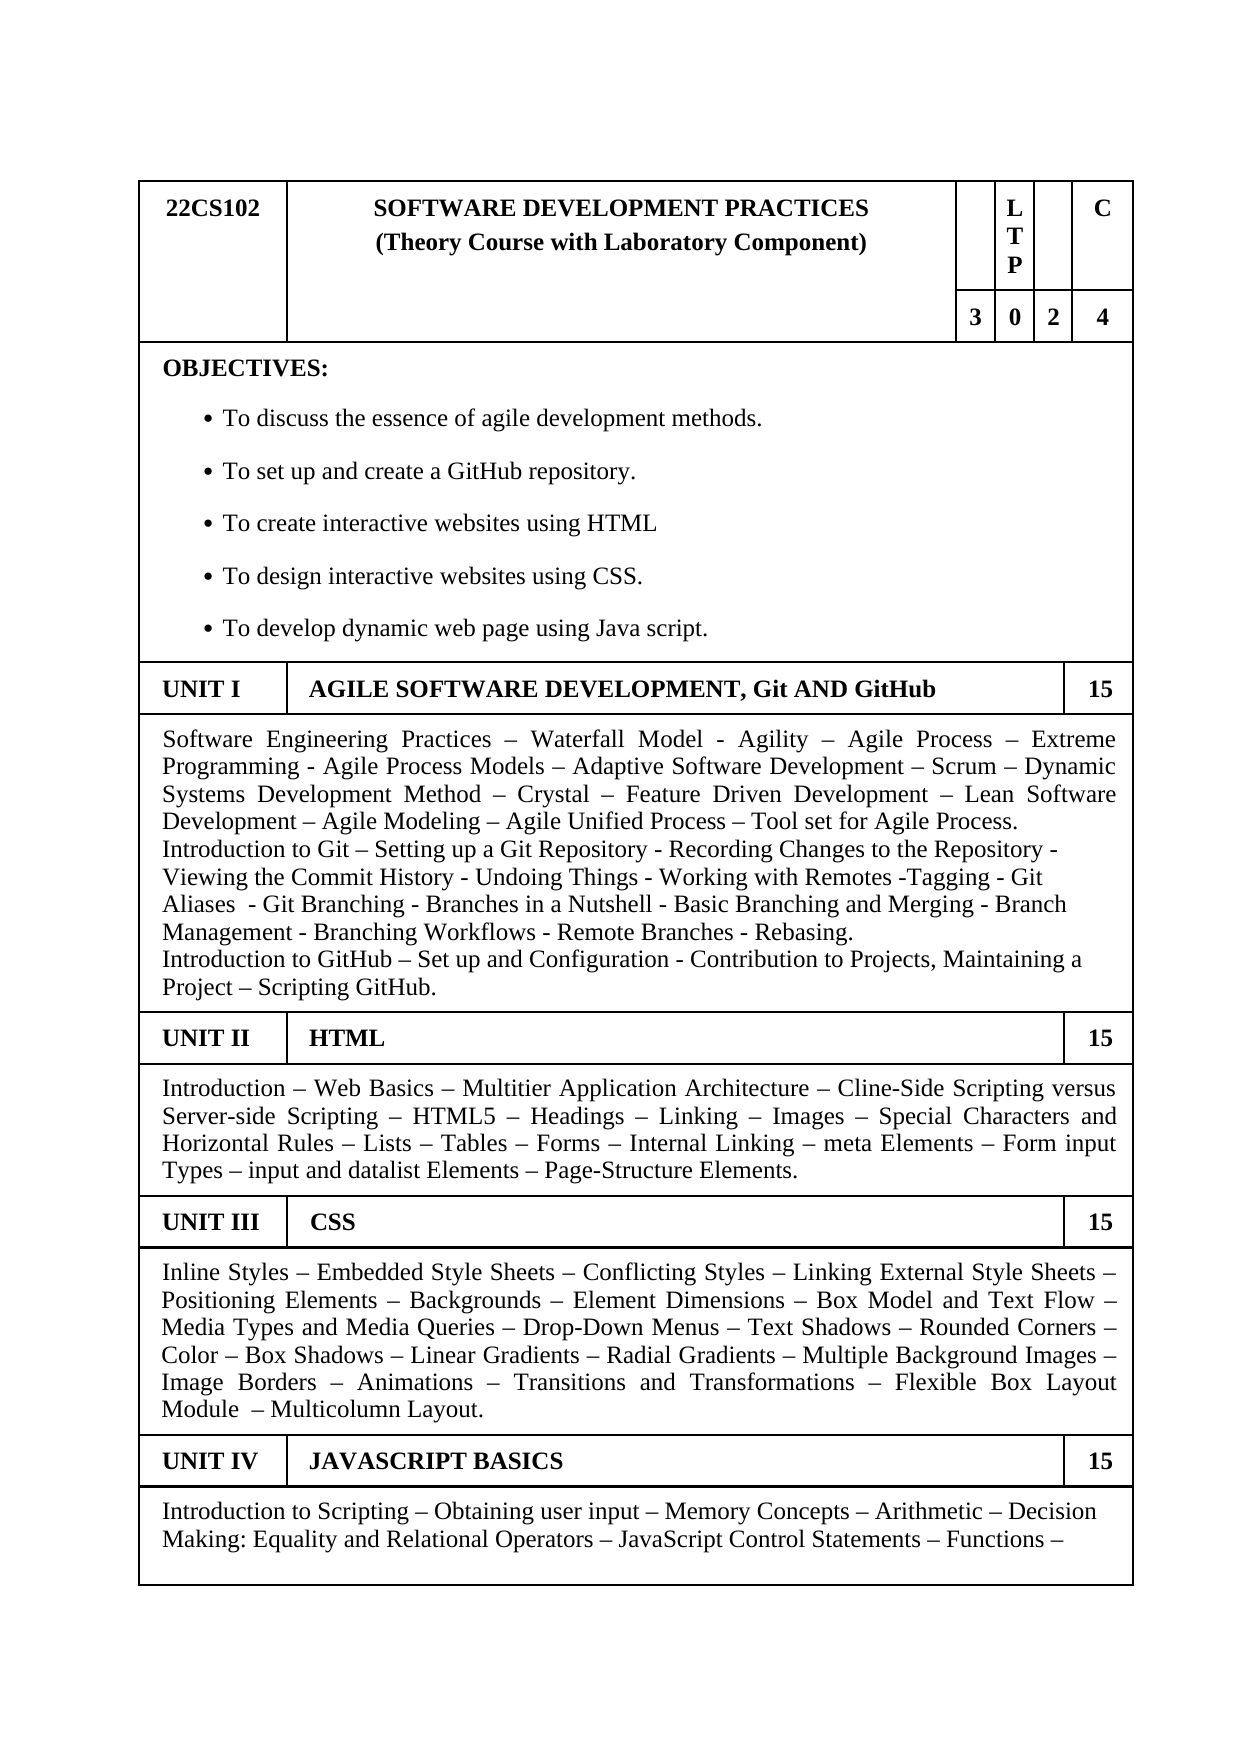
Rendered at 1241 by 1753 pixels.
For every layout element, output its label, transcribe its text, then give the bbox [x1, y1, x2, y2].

table_cell 15 [1065, 1013, 1132, 1062]
table_header L T P [996, 182, 1033, 289]
table_header [1035, 182, 1071, 289]
table_cell UNIT I [140, 663, 286, 713]
table_header [957, 182, 994, 289]
table_cell 15 [1065, 1436, 1132, 1485]
table_cell UNIT III [140, 1197, 286, 1246]
table_cell 15 [1065, 663, 1132, 713]
table_cell Software Engineering Practices – Waterfall Model - Agility – Agile Process – Extreme Programming - Agile Process Models – Adaptive Software Development – Scrum – Dynamic Systems Development Method – Crystal – Feature Driven Development – Lean Software Development – Agile Modeling – Agile Unified Process – Tool set for Agile Process. Introduction to Git – Setting up a Git Repository - Recording Changes to the Repository - Viewing the Commit History - Undoing Things - Working with Remotes -Tagging - Git Aliases - Git Branching - Branches in a Nutshell - Basic Branching and Merging - Branch Management - Branching Workflows - Remote Branches - Rebasing. Introduction to GitHub – Set up and Configuration - Contribution to Projects, Maintaining a Project – Scripting GitHub. [140, 715, 1132, 1011]
table_header SOFTWARE DEVELOPMENT PRACTICES (Theory Course with Laboratory Component) [288, 182, 955, 341]
table_cell HTML [288, 1013, 1063, 1062]
table_cell Inline Styles – Embedded Style Sheets – Conflicting Styles – Linking External Style Sheets – Positioning Elements – Backgrounds – Element Dimensions – Box Model and Text Flow – Media Types and Media Queries – Drop-Down Menus – Text Shadows – Rounded Corners – Color – Box Shadows – Linear Gradients – Radial Gradients – Multiple Background Images – Image Borders – Animations – Transitions and Transformations – Flexible Box Layout Module – Multicolumn Layout. [140, 1249, 1132, 1434]
table_cell 3 [957, 291, 994, 341]
table_header C [1073, 182, 1132, 289]
table_cell Introduction – Web Basics – Multitier Application Architecture – Cline-Side Scripting versus Server-side Scripting – HTML5 – Headings – Linking – Images – Special Characters and Horizontal Rules – Lists – Tables – Forms – Internal Linking – meta Elements – Form input Types – input and datalist Elements – Page-Structure Elements. [140, 1065, 1132, 1195]
table_cell AGILE SOFTWARE DEVELOPMENT, Git AND GitHub [288, 663, 1063, 713]
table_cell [140, 1488, 1132, 1583]
table_cell JAVASCRIPT BASICS [288, 1436, 1063, 1485]
table_cell 4 [1073, 291, 1132, 341]
table_cell UNIT IV [140, 1436, 286, 1485]
table_header 22CS102 [140, 182, 286, 341]
table_cell OBJECTIVES: ∙ To discuss the essence of agile development methods. ∙ To set up and create a GitHub repository. ∙ To create interactive websites using HTML ∙ To design interactive websites using CSS. ∙ To develop dynamic web page using Java script. [140, 343, 1132, 661]
table_cell UNIT II [140, 1013, 286, 1062]
table_cell 2 [1035, 291, 1071, 341]
table_cell CSS [288, 1197, 1063, 1246]
table_cell 0 [996, 291, 1033, 341]
table_cell 15 [1065, 1197, 1132, 1246]
